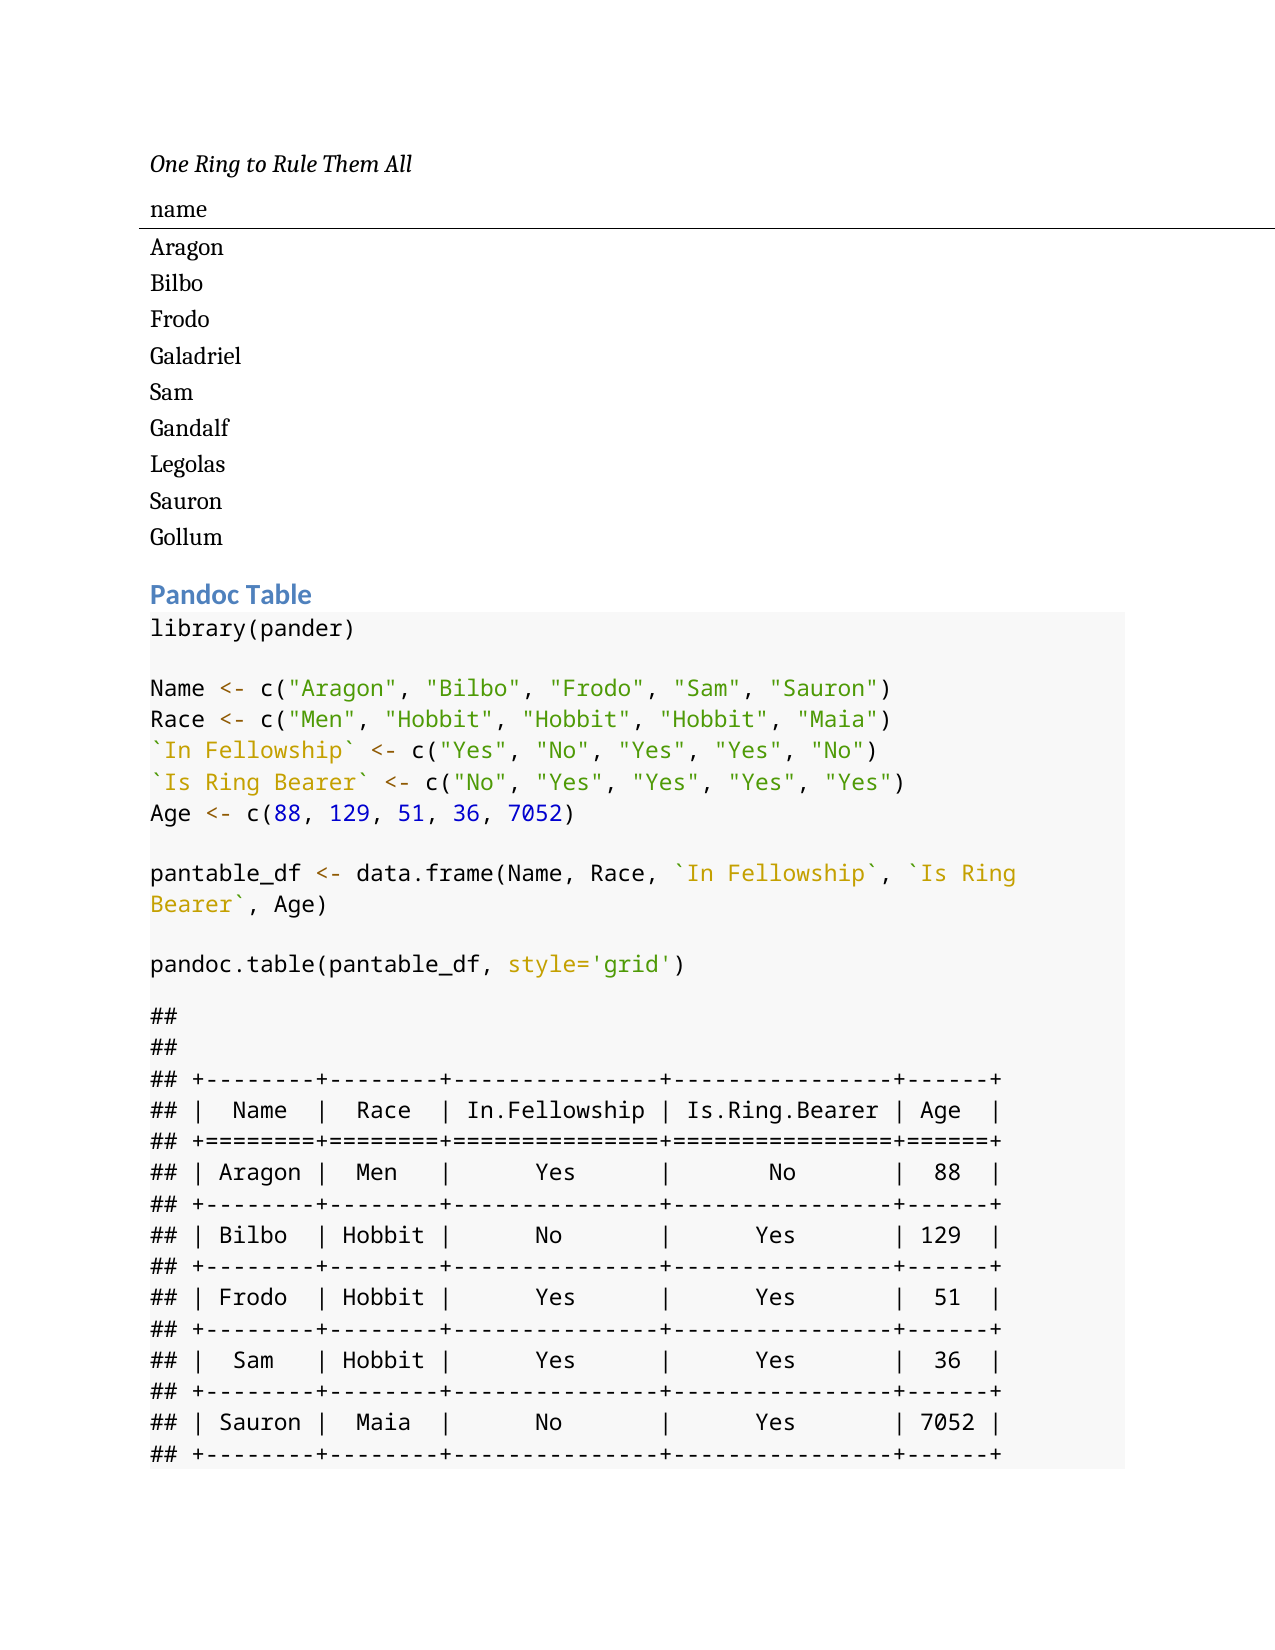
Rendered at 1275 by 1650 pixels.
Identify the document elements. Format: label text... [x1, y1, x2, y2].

table_cell Bilbo [139, 265, 1275, 302]
subtitle Pandoc Table [150, 576, 1125, 612]
table_cell Gandalf [139, 410, 1275, 447]
text ## ## ## +--------+--------+---------------+----------------+------+ ## | Name | Race | In.Fellowship | Is.Ring.Bearer | Age | ## +========+========+===============+================+======+ ## | Aragon | Men | Yes | No | 88 | ## +--------+--------+---------------+----------------+------+ ## | Bilbo | Hobbit | No | Yes | 129 | ## +--------+--------+---------------+----------------+------+ ## | Frodo | Hobbit | Yes | Yes | 51 | ## +--------+--------+---------------+----------------+------+ ## | Sam | Hobbit | Yes | Yes | 36 | ## +--------+--------+---------------+----------------+------+ ## | Sauron | Maia | No | Yes | 7052 | ## +--------+--------+---------------+----------------+------+ [150, 1000, 1125, 1469]
table_cell Legolas [139, 447, 1275, 483]
table_cell Sauron [139, 483, 1275, 519]
table_cell Frodo [139, 302, 1275, 338]
table_cell Sam [139, 374, 1275, 410]
text library(pander) Name <- c("Aragon", "Bilbo", "Frodo", "Sam", "Sauron") Race <- c("Men", "Hobbit", "Hobbit", "Hobbit", "Maia") `In Fellowship` <- c("Yes", "No", "Yes", "Yes", "No") `Is Ring Bearer` <- c("No", "Yes", "Yes", "Yes", "Yes") Age <- c(88, 129, 51, 36, 7052) pantable_df <- data.frame(Name, Race, `In Fellowship`, `Is Ring Bearer`, Age) pandoc.table(pantable_df, style='grid') [150, 612, 1125, 979]
table_cell Galadriel [139, 338, 1275, 374]
table_header name [139, 191, 1275, 227]
table_cell Aragon [139, 229, 1275, 265]
text One Ring to Rule Them All [150, 150, 1125, 179]
table_cell Gollum [139, 519, 1275, 555]
